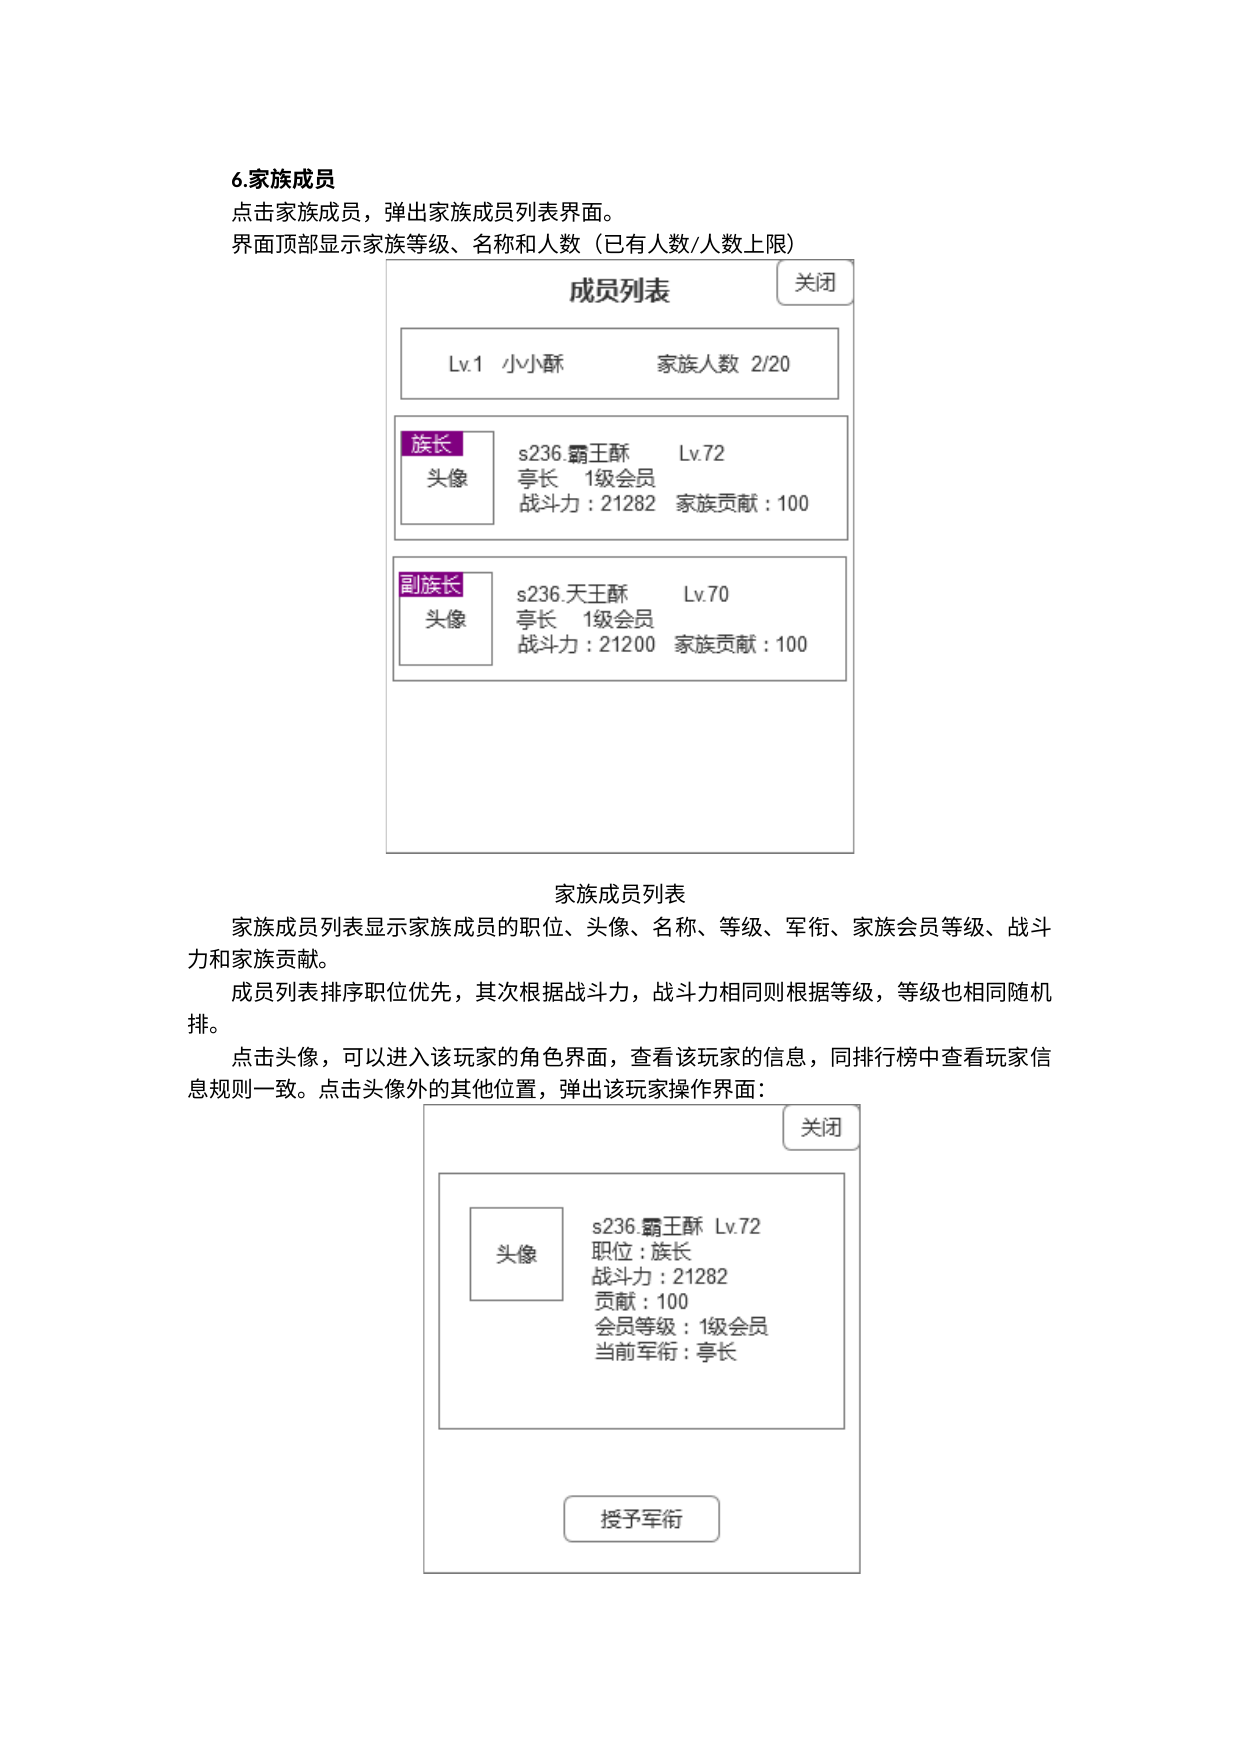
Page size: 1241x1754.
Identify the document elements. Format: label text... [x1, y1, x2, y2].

list 家族成员列表显示家族成员的职位、头像、名称、等级、军衔、家族会员等级、战斗力和家族贡献。 [187, 909, 1053, 974]
list 成员列表排序职位优先，其次根据战斗力，战斗力相同则根据等级，等级也相同随机排。 [187, 974, 1053, 1039]
list 点击家族成员，弹出家族成员列表界面。 [187, 194, 1053, 227]
picture [385, 259, 855, 854]
list 家族成员列表 [187, 877, 1053, 909]
list 家族成员 [187, 162, 1053, 194]
list 点击头像，可以进入该玩家的角色界面，查看该玩家的信息，同排行榜中查看玩家信息规则一致。点击头像外的其他位置，弹出该玩家操作界面： [187, 1039, 1053, 1104]
list 界面顶部显示家族等级、名称和人数（已有人数/人数上限） [187, 227, 1053, 259]
picture [423, 1104, 861, 1574]
